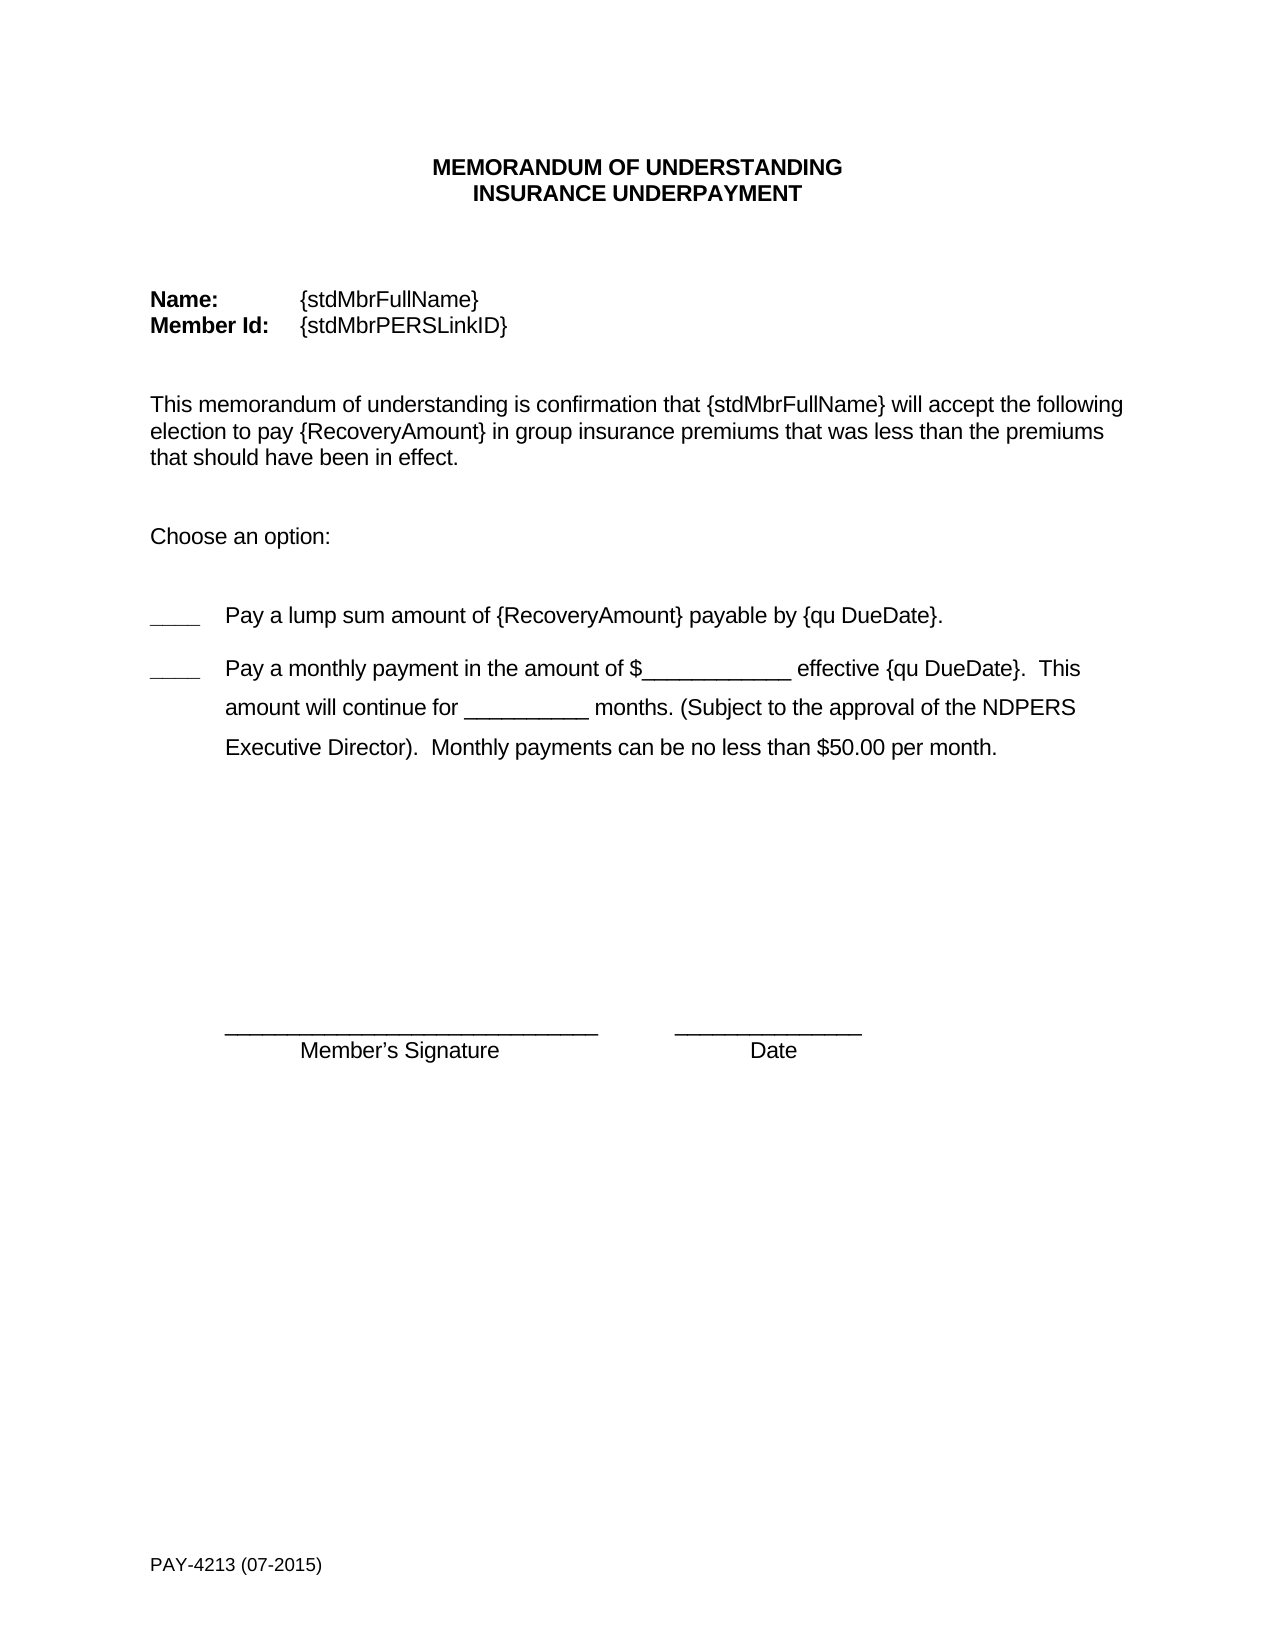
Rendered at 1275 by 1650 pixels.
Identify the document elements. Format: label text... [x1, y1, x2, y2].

text ______________________________ _______________ [150, 1010, 1125, 1037]
text ____ Pay a monthly payment in the amount of $____________ effective {qu DueDate}. This amount will continue for __________ months. (Subject to the approval of the NDPERS Executive Director). Monthly payments can be no less than $50.00 per month. [150, 655, 1125, 760]
text This memorandum of understanding is confirmation that {stdMbrFullName} will accept the following election to pay {RecoveryAmount} in group insurance premiums that was less than the premiums that should have been in effect. [150, 391, 1125, 470]
text MEMORANDUM OF UNDERSTANDING [150, 154, 1125, 180]
text INSURANCE UNDERPAYMENT [150, 180, 1125, 207]
text Member Id: {stdMbrPERSLinkID} [150, 312, 1125, 338]
text Member’s Signature Date [225, 1037, 1125, 1063]
text ____ Pay a lump sum amount of {RecoveryAmount} payable by {qu DueDate}. [150, 602, 1125, 628]
text Name: {stdMbrFullName} [150, 286, 1125, 312]
text Choose an option: [150, 523, 1125, 549]
